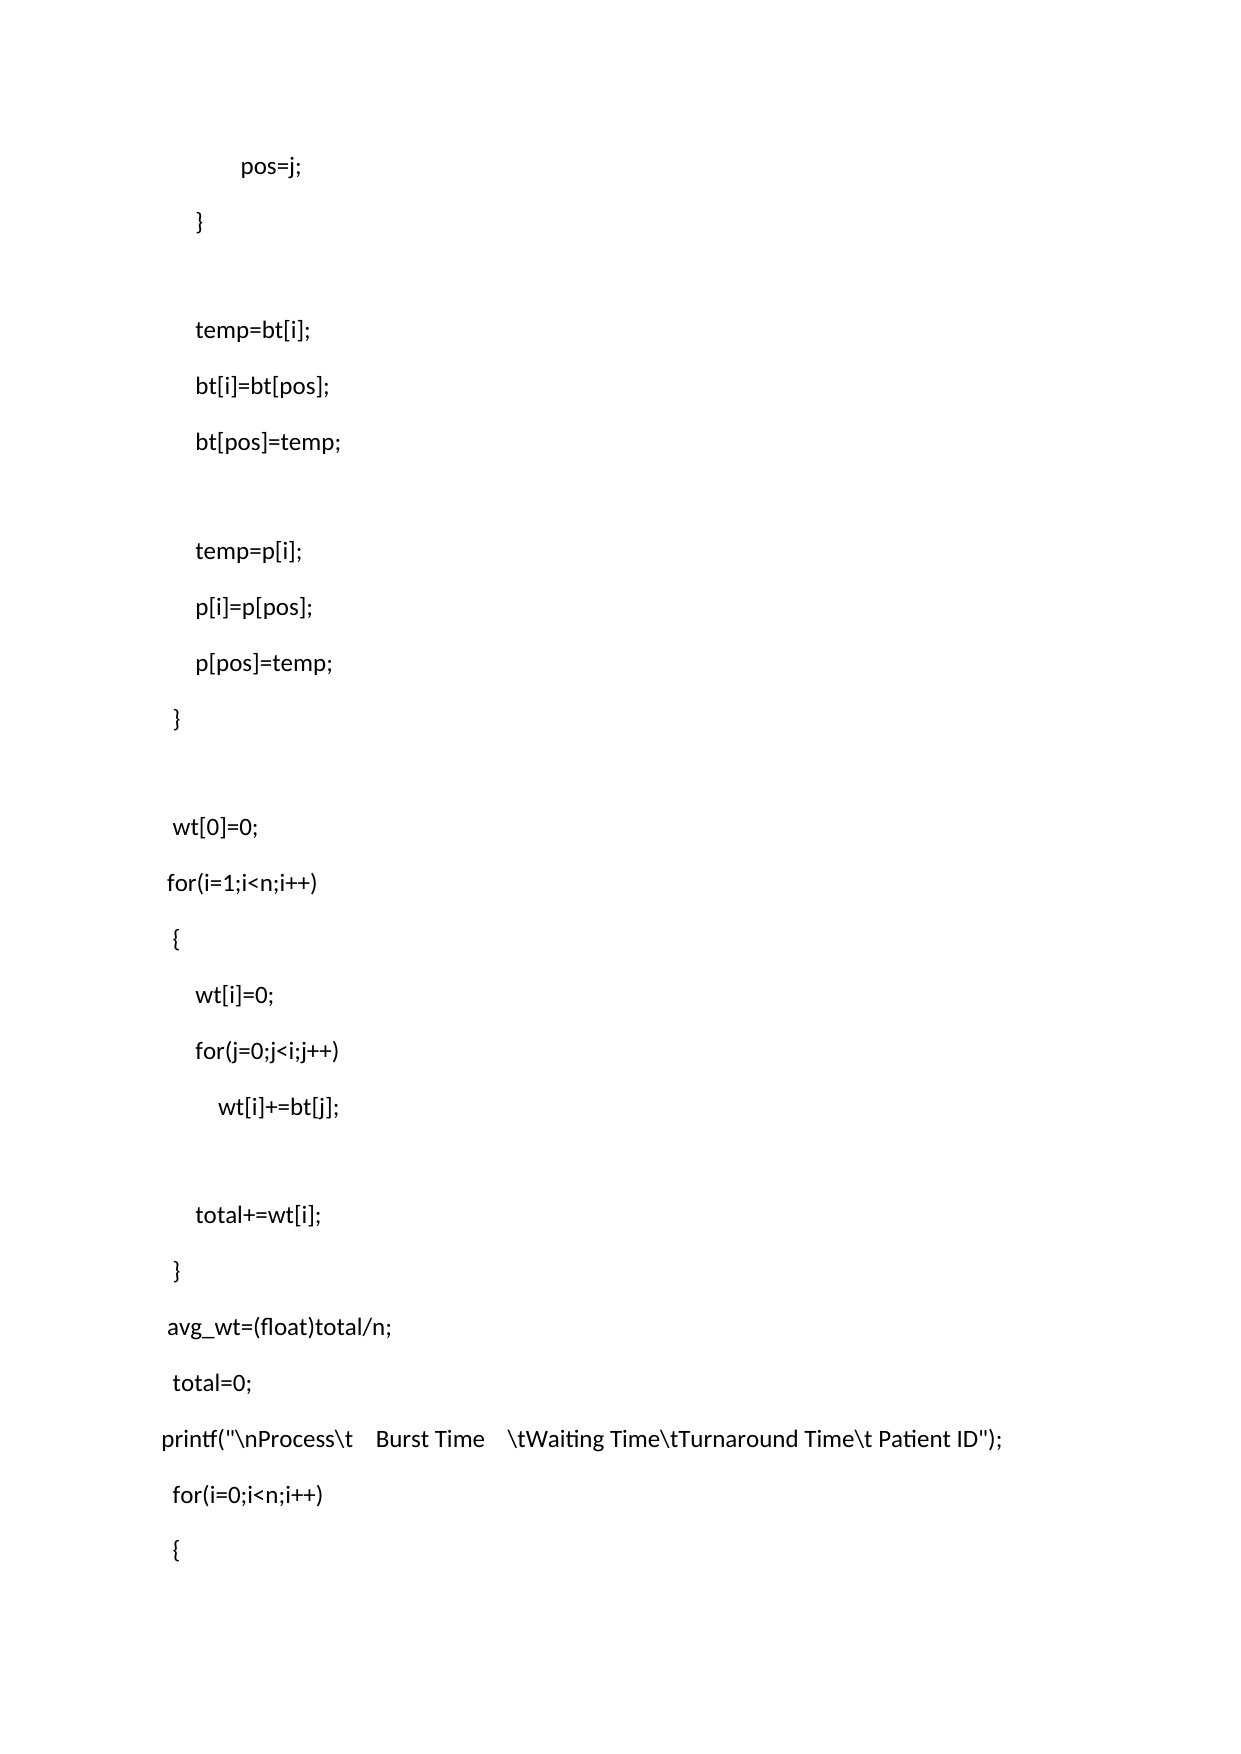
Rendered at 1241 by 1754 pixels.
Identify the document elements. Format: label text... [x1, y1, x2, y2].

text for(j=0;j<i;j++) [150, 1035, 1090, 1065]
text wt[i]+=bt[j]; [150, 1091, 1090, 1121]
text temp=p[i]; [150, 535, 1090, 566]
text { [150, 1534, 1090, 1565]
text p[i]=p[pos]; [150, 591, 1090, 622]
text wt[i]=0; [150, 979, 1090, 1009]
text bt[pos]=temp; [150, 426, 1090, 457]
text bt[i]=bt[pos]; [150, 371, 1090, 401]
text temp=bt[i]; [150, 315, 1090, 345]
text pos=j; [150, 150, 1090, 181]
text } [150, 206, 1090, 236]
text printf("\nProcess\t Burst Time \tWaiting Time\tTurnaround Time\t Patient ID"); [150, 1423, 1090, 1453]
text total+=wt[i]; [150, 1199, 1090, 1230]
text } [150, 703, 1090, 733]
text for(i=0;i<n;i++) [150, 1479, 1090, 1509]
text avg_wt=(float)total/n; [150, 1311, 1090, 1342]
text for(i=1;i<n;i++) [150, 867, 1090, 898]
text p[pos]=temp; [150, 647, 1090, 677]
text total=0; [150, 1367, 1090, 1398]
text wt[0]=0; [150, 812, 1090, 842]
text { [150, 923, 1090, 954]
text } [150, 1255, 1090, 1286]
